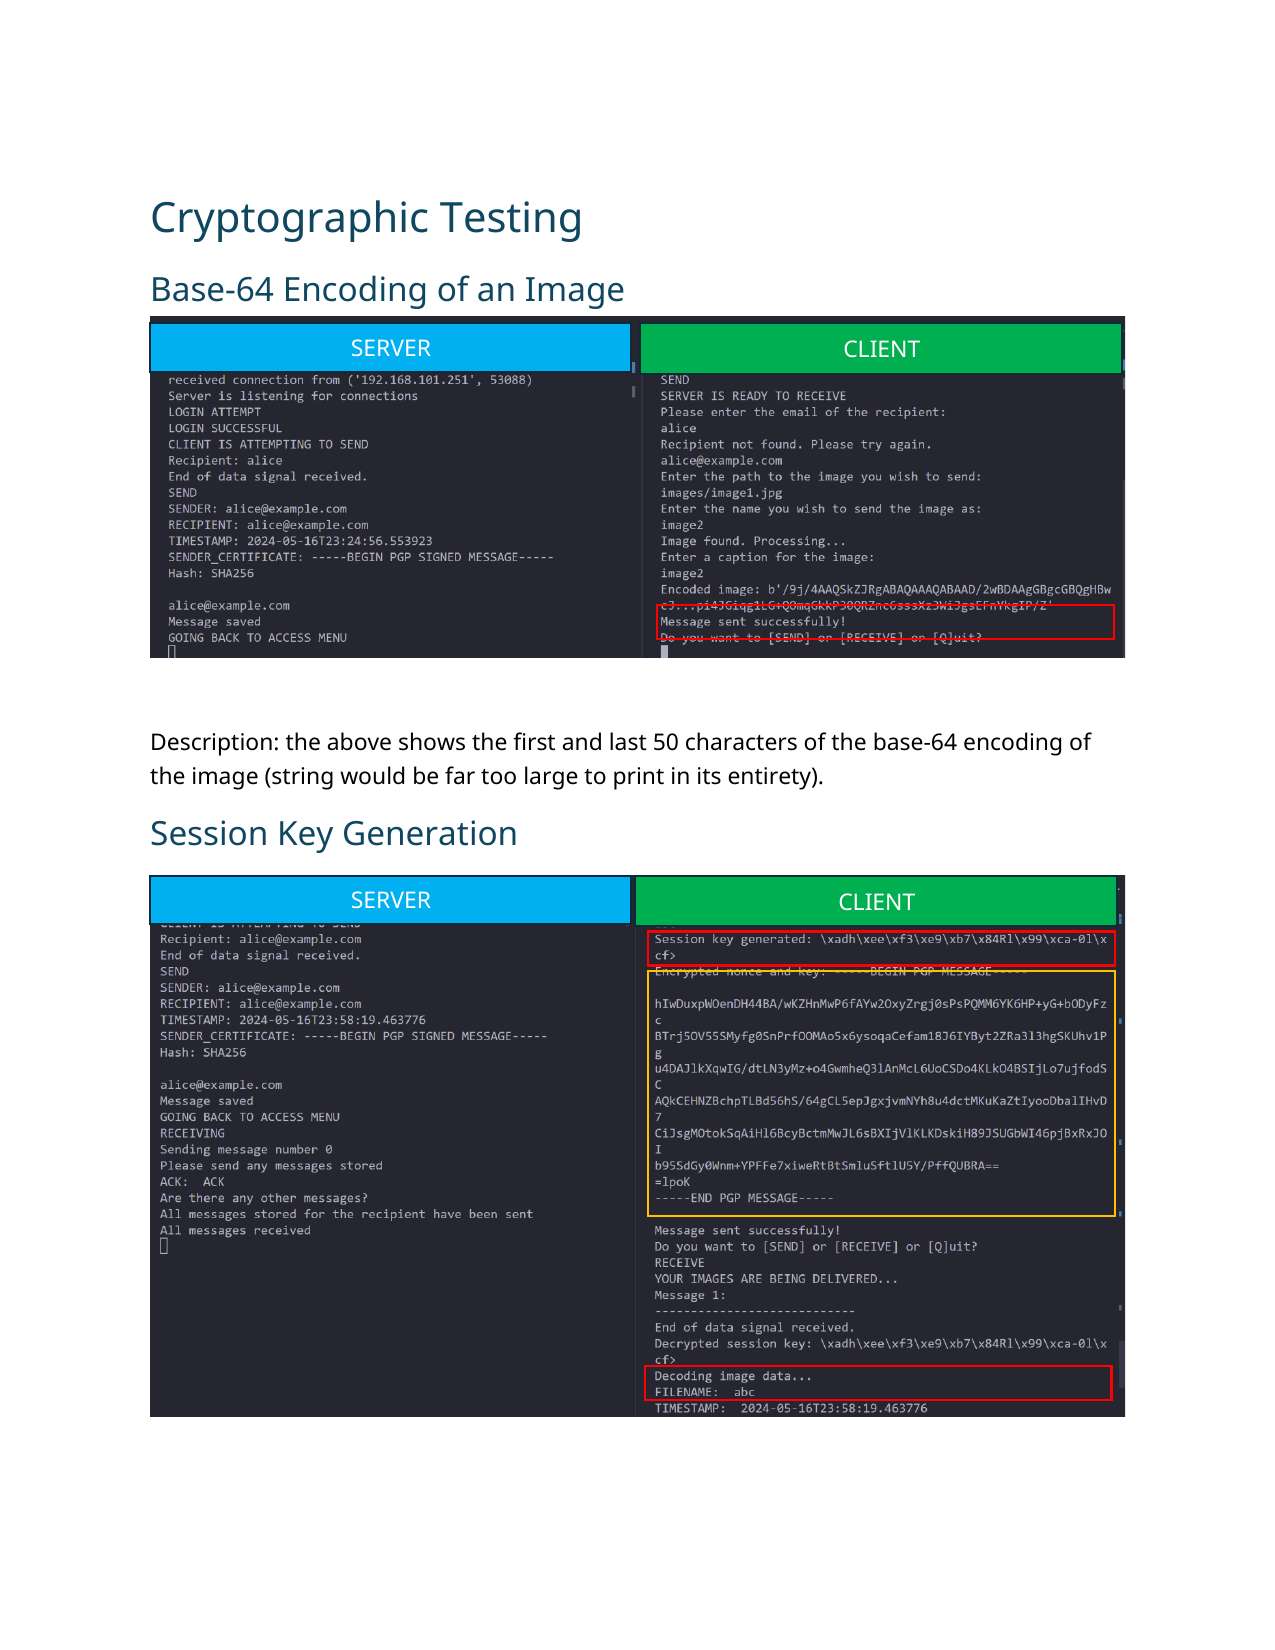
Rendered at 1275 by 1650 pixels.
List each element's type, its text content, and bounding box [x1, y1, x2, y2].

subtitle Cryptographic Testing [150, 187, 1125, 244]
subtitle Session Key Generation [150, 810, 1125, 856]
text Description: the above shows the first and last 50 characters of the base-64 encoding of the image (string would be far too large to print in its entirety). [150, 726, 1125, 791]
picture [150, 316, 1125, 658]
picture [150, 875, 1125, 1417]
subtitle Base-64 Encoding of an Image [150, 265, 1125, 311]
